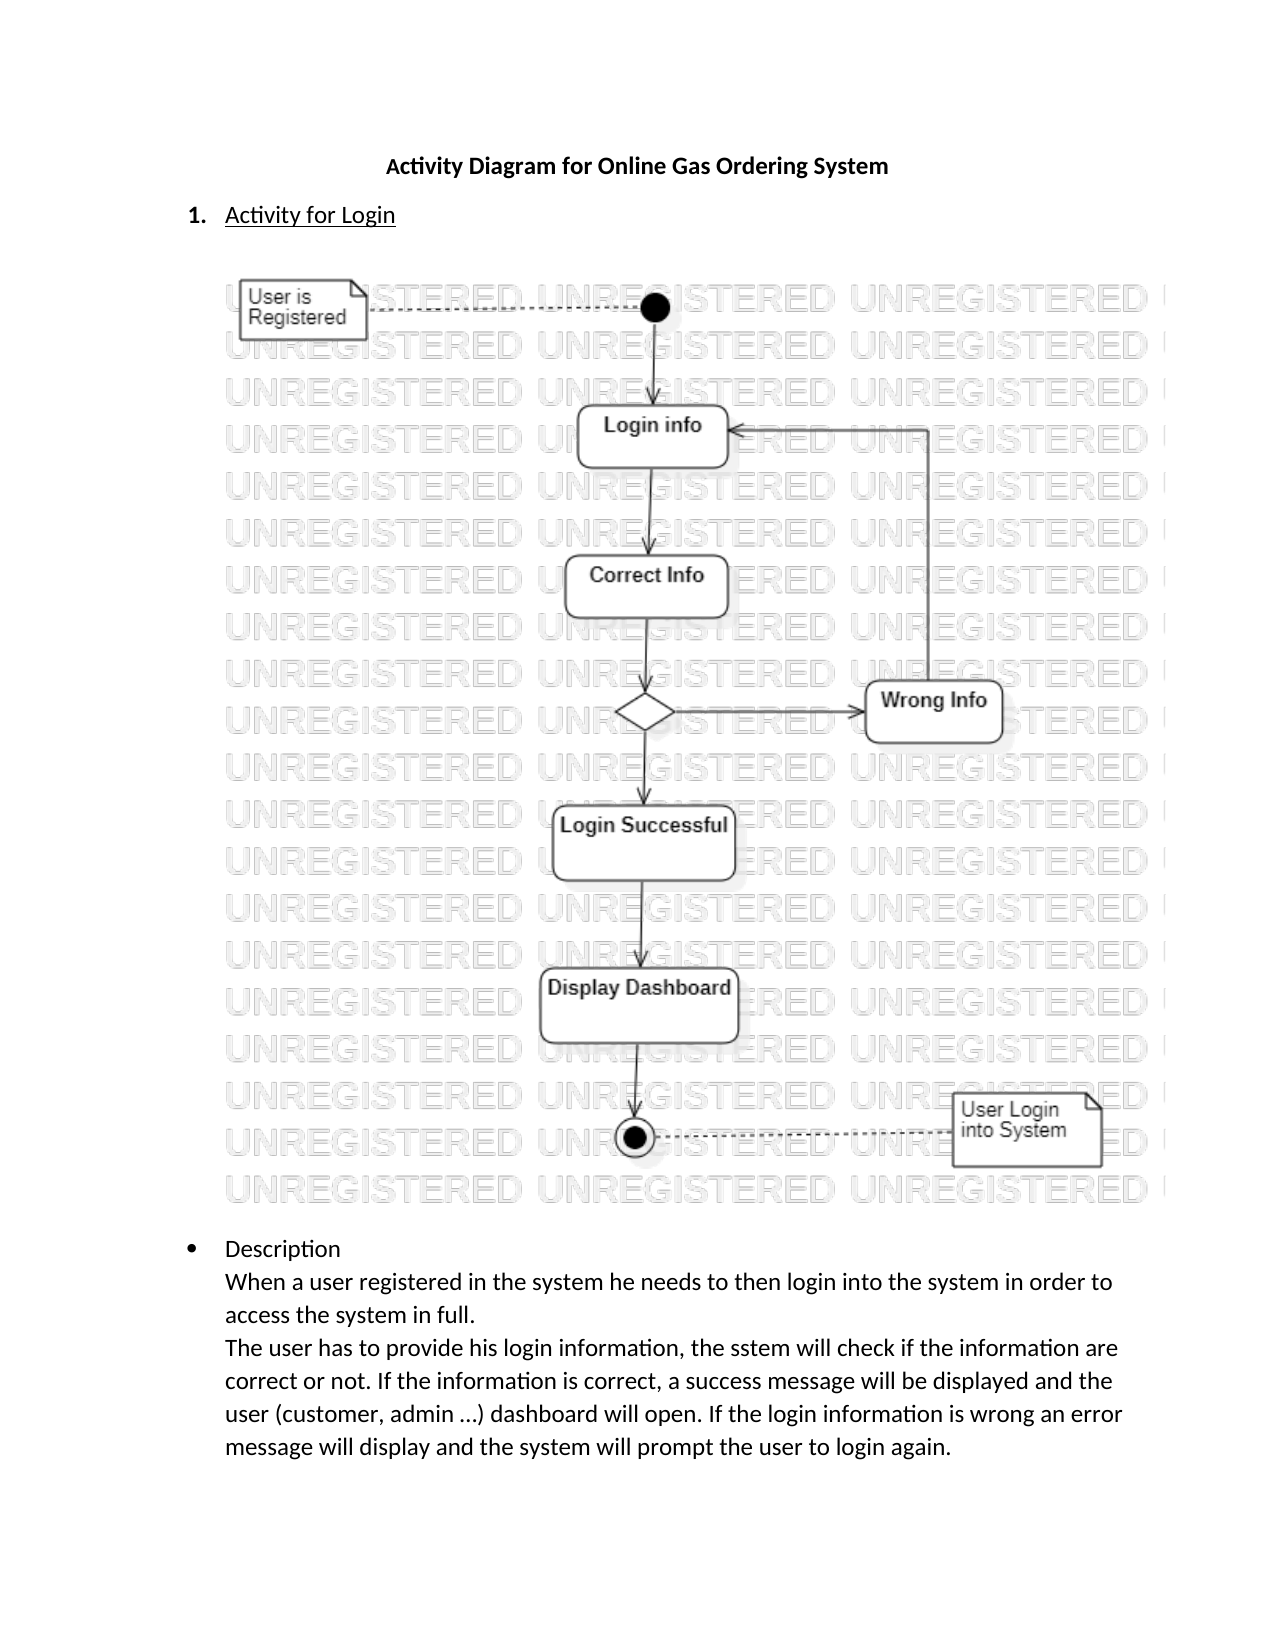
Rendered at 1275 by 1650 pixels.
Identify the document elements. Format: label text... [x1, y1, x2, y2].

list The user has to provide his login information, the sstem will check if the information are correct or not. If the information is correct, a success message will be displayed and the user (customer, admin …) dashboard will open. If the login information is wrong an error message will display and the system will prompt the user to login again. [225, 1332, 1125, 1461]
text Activity Diagram for Online Gas Ordering System [150, 150, 1125, 181]
list Description [187, 1233, 1125, 1264]
list Activity for Login [187, 199, 1125, 230]
picture [225, 265, 1166, 1231]
list When a user registered in the system he needs to then login into the system in order to access the system in full. [225, 1266, 1125, 1329]
